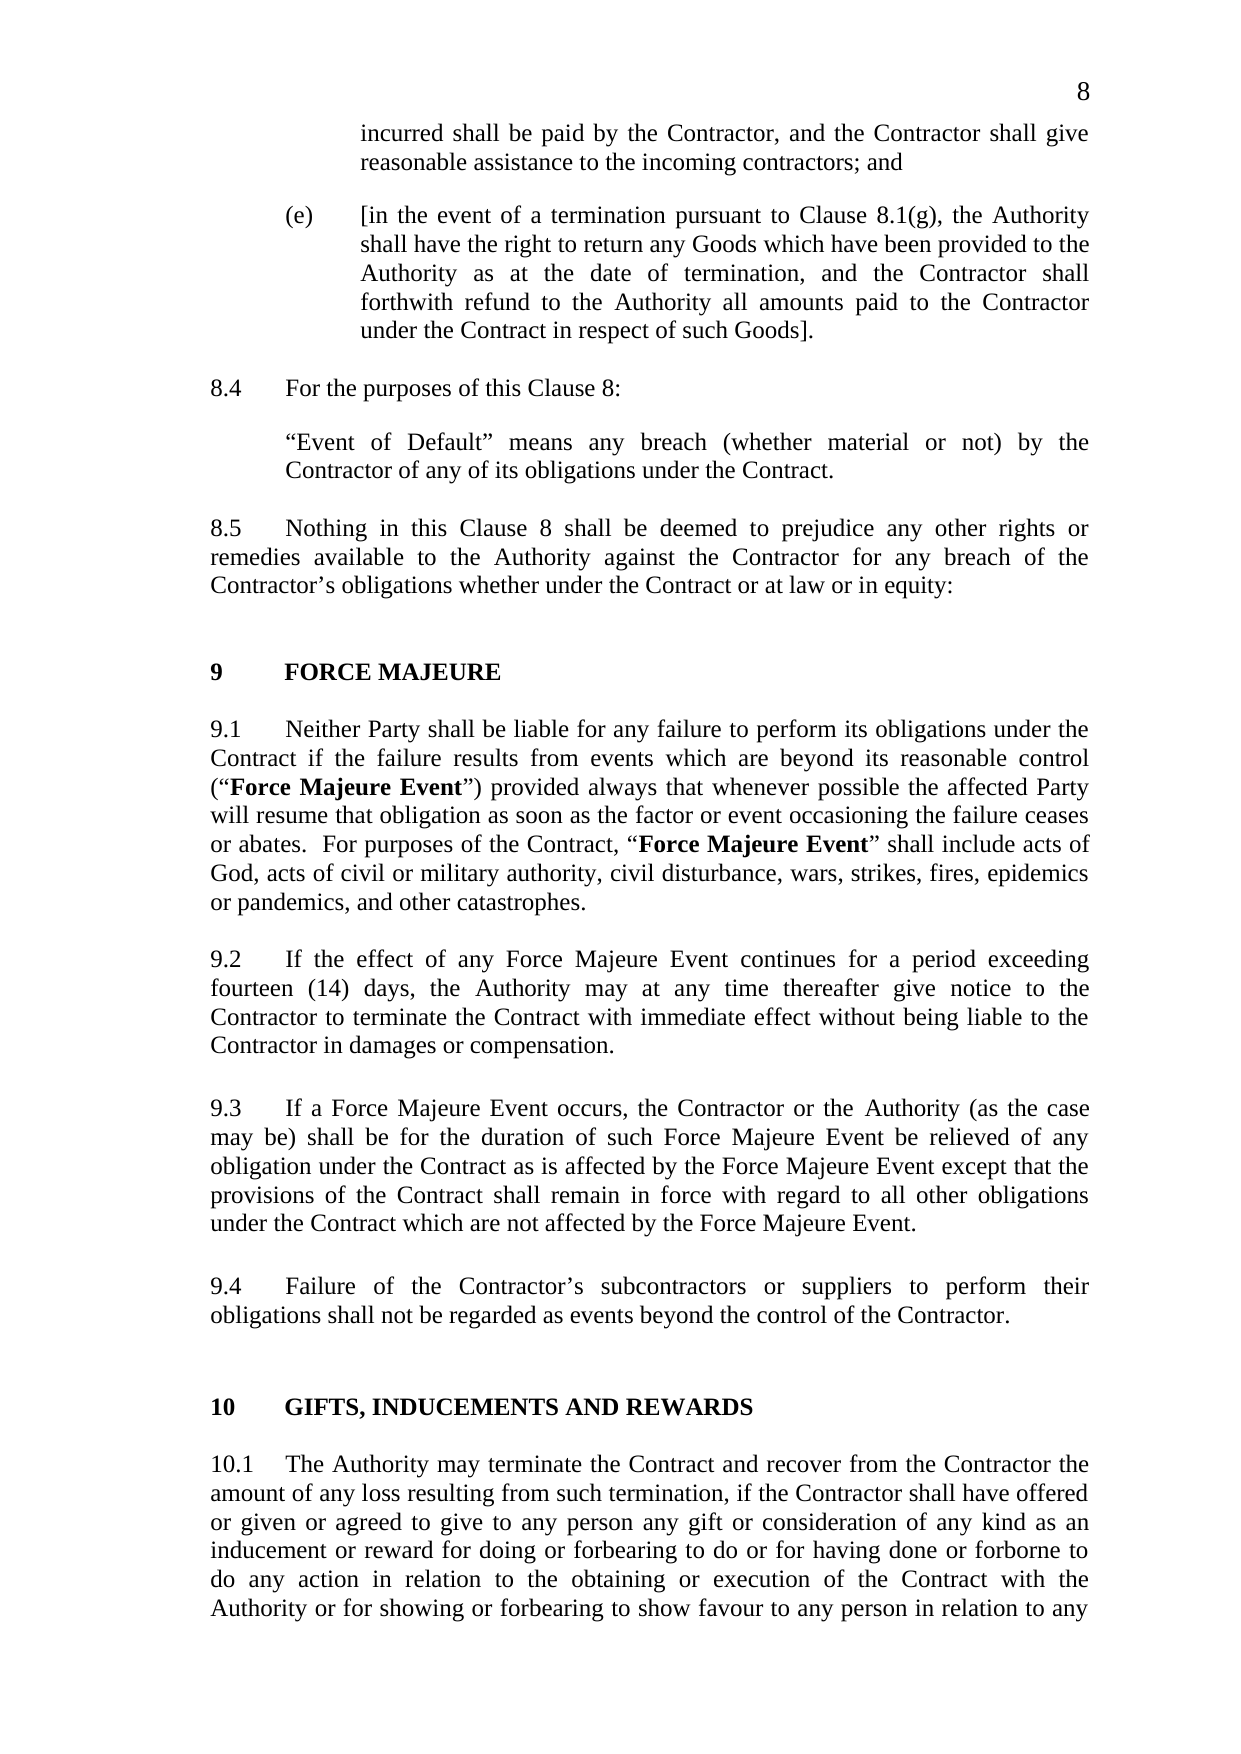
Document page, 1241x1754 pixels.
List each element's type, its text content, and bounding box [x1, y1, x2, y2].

list For the purposes of this Clause 8: [210, 373, 1090, 402]
text “Event of Default” means any breach (whether material or not) by the Contractor of any of its obligations under the Contract. [285, 427, 1090, 484]
list If a Force Majeure Event occurs, the Contractor or the Authority (as the case may be) shall be for the duration of such Force Majeure Event be relieved of any obligation under the Contract as is affected by the Force Majeure Event except that the provisions of the Contract shall remain in force with regard to all other obligations under the Contract which are not affected by the Force Majeure Event. [210, 1093, 1090, 1237]
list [285, 118, 1090, 176]
list Nothing in this Clause 8 shall be deemed to prejudice any other rights or remedies available to the Authority against the Contractor for any breach of the Contractor’s obligations whether under the Contract or at law or in equity: [210, 513, 1090, 599]
list GIFTS, INDUCEMENTS AND REWARDS [210, 1392, 1090, 1420]
list If the effect of any Force Majeure Event continues for a period exceeding fourteen (14) days, the Authority may at any time thereafter give notice to the Contractor to terminate the Contract with immediate effect without being liable to the Contractor in damages or compensation. [210, 944, 1090, 1059]
list [in the event of a termination pursuant to Clause 8.1(g), the Authority shall have the right to return any Goods which have been provided to the Authority as at the date of termination, and the Contractor shall forthwith refund to the Authority all amounts paid to the Contractor under the Contract in respect of such Goods]. [285, 201, 1090, 344]
list FORCE MAJEURE [210, 657, 1090, 686]
list Neither Party shall be liable for any failure to perform its obligations under the Contract if the failure results from events which are beyond its reasonable control (“Force Majeure Event”) provided always that whenever possible the affected Party will resume that obligation as soon as the factor or event occasioning the failure ceases or abates. For purposes of the Contract, “Force Majeure Event” shall include acts of God, acts of civil or military authority, civil disturbance, wars, strikes, fires, epidemics or pandemics, and other catastrophes. [210, 714, 1090, 916]
list Failure of the Contractor’s subcontractors or suppliers to perform their obligations shall not be regarded as events beyond the control of the Contractor. [210, 1271, 1090, 1329]
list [210, 1449, 1090, 1622]
